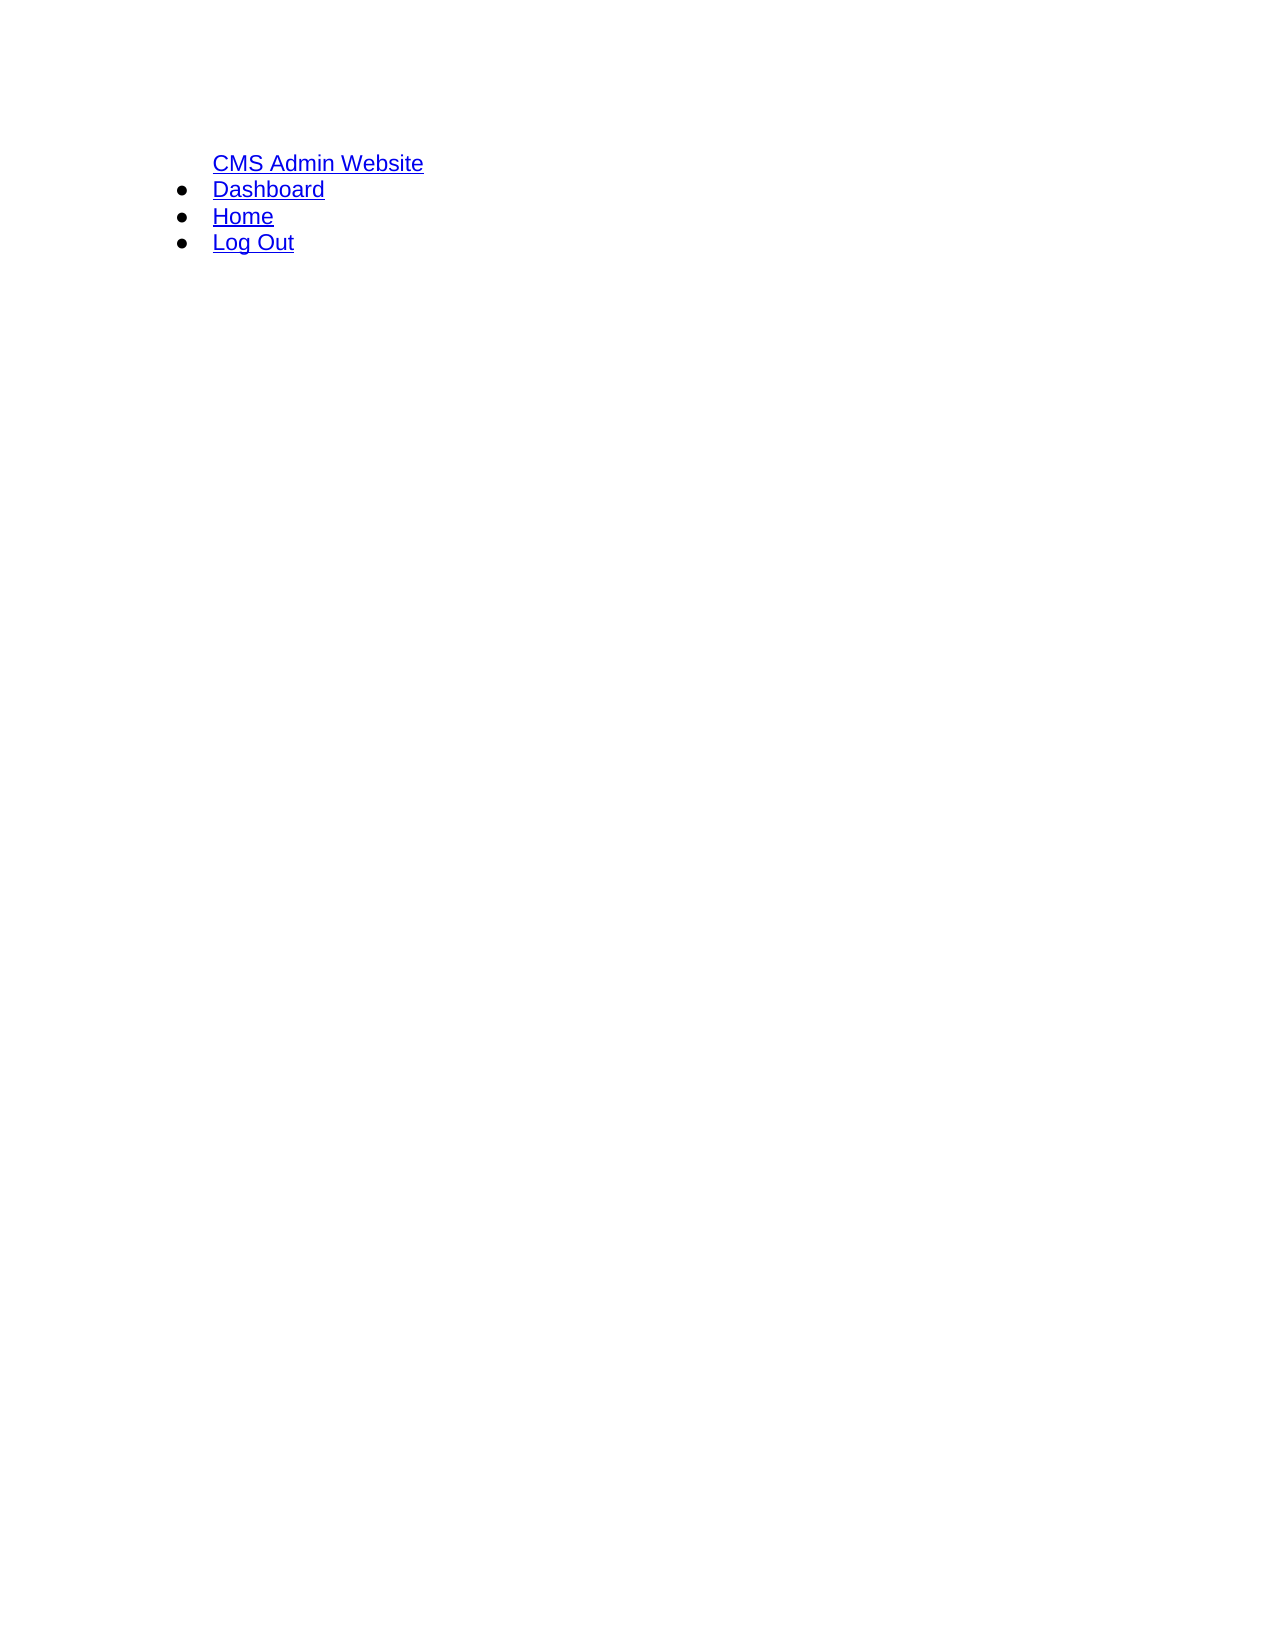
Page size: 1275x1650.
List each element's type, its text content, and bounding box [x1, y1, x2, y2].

list Dashboard [175, 176, 1125, 203]
list Home [175, 203, 1125, 229]
list Log Out [175, 229, 1125, 255]
text CMS Admin Website [212, 150, 1125, 176]
